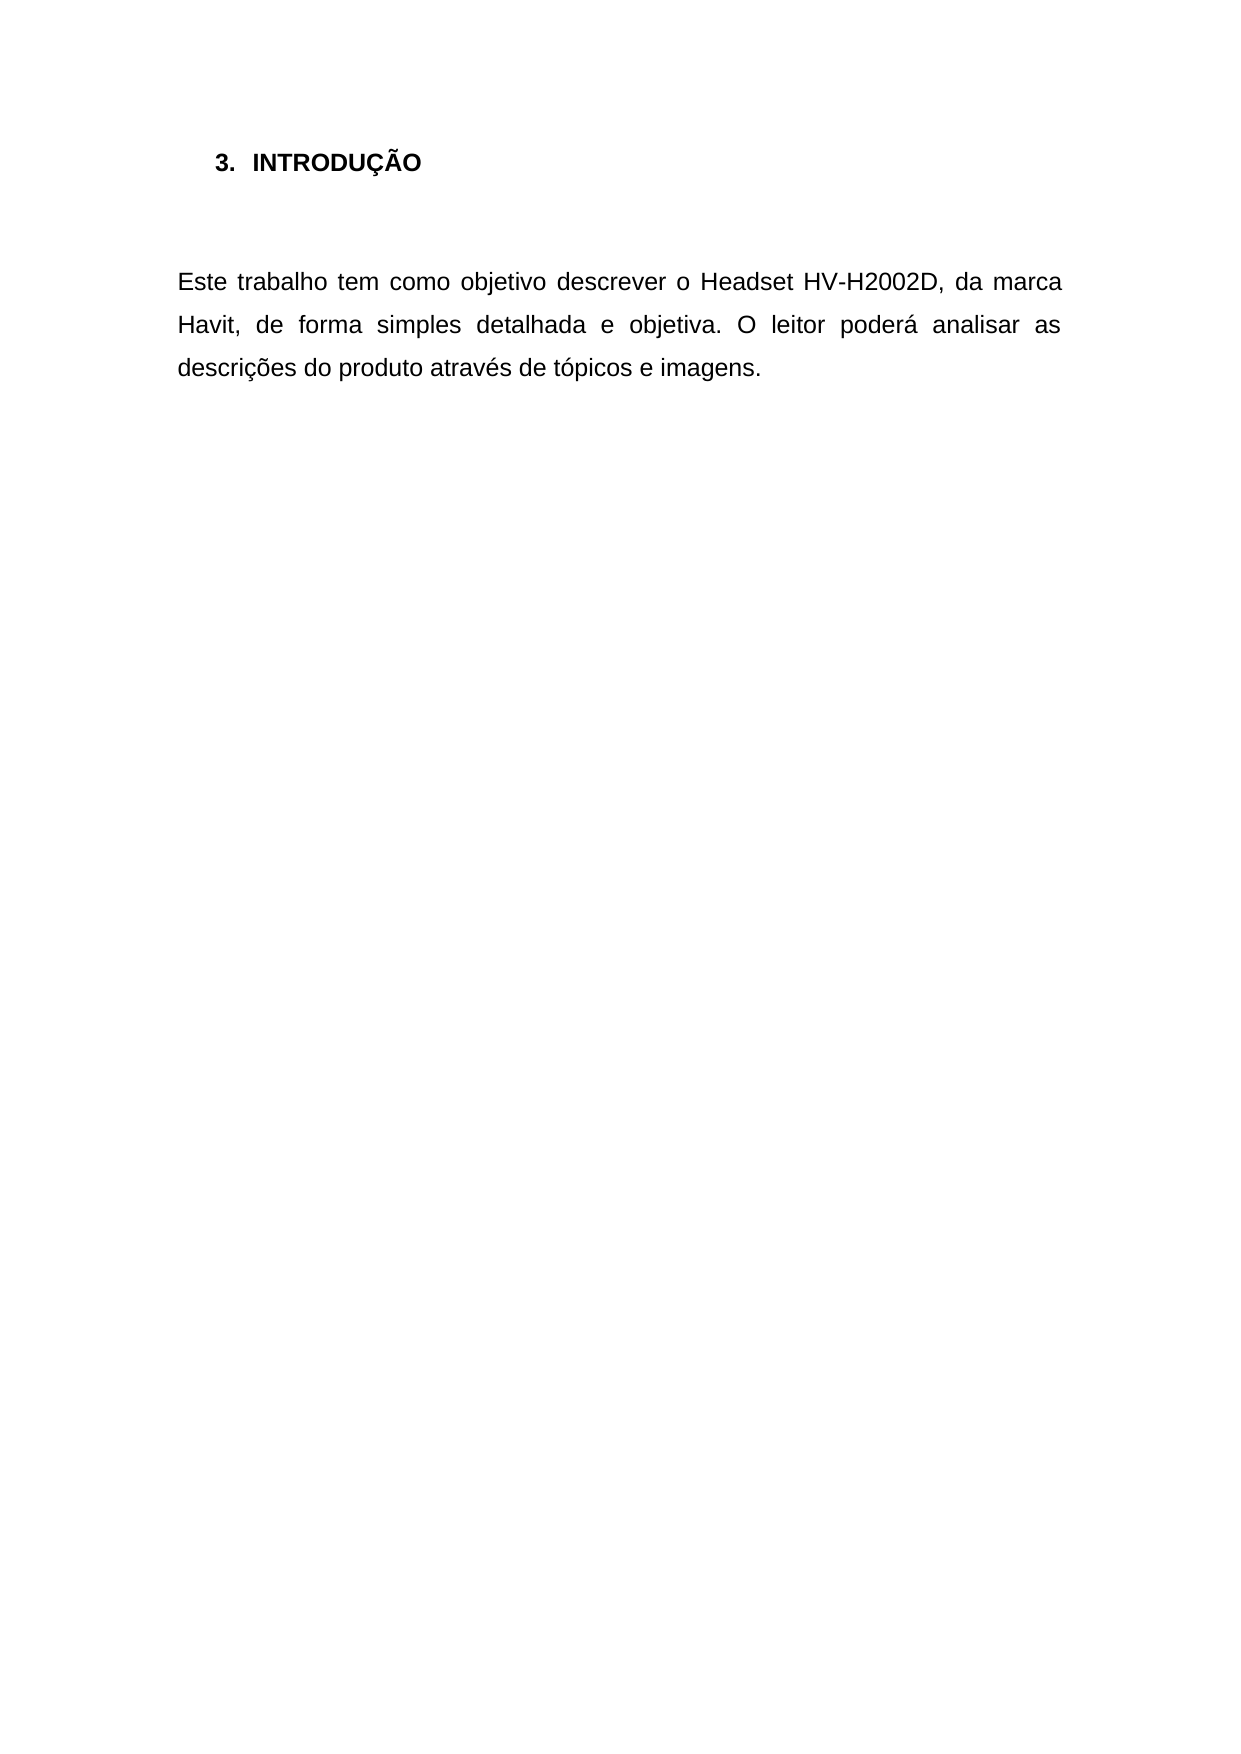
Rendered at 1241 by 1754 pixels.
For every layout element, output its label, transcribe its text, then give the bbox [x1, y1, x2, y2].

text Este trabalho tem como objetivo descrever o Headset HV-H2002D, da marca Havit, de forma simples detalhada e objetiva. O leitor poderá analisar as descrições do produto através de tópicos e imagens. [177, 267, 1063, 382]
subtitle INTRODUÇÃO [215, 148, 1063, 176]
